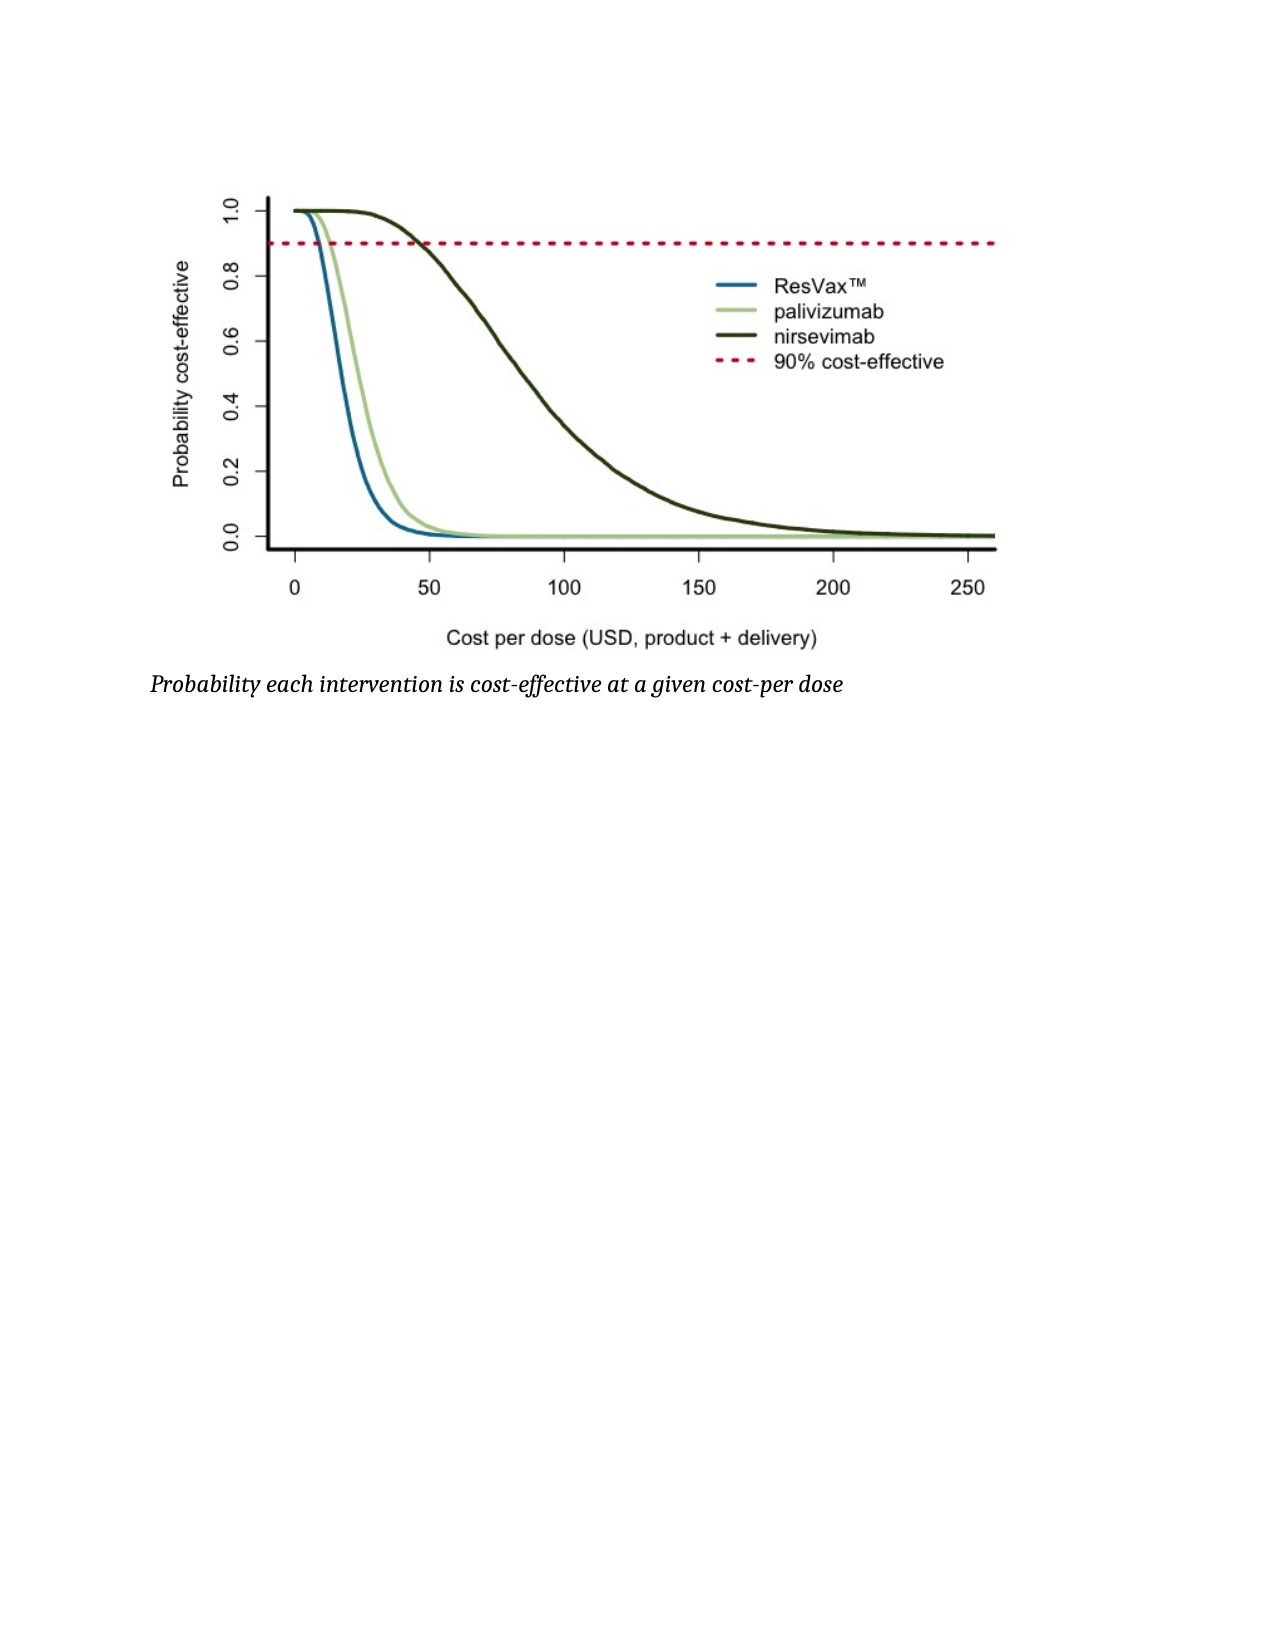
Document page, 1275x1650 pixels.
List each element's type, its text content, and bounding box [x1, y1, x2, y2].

text Probability each intervention is cost-effective at a given cost-per dose [150, 670, 1125, 699]
picture [168, 150, 1044, 650]
